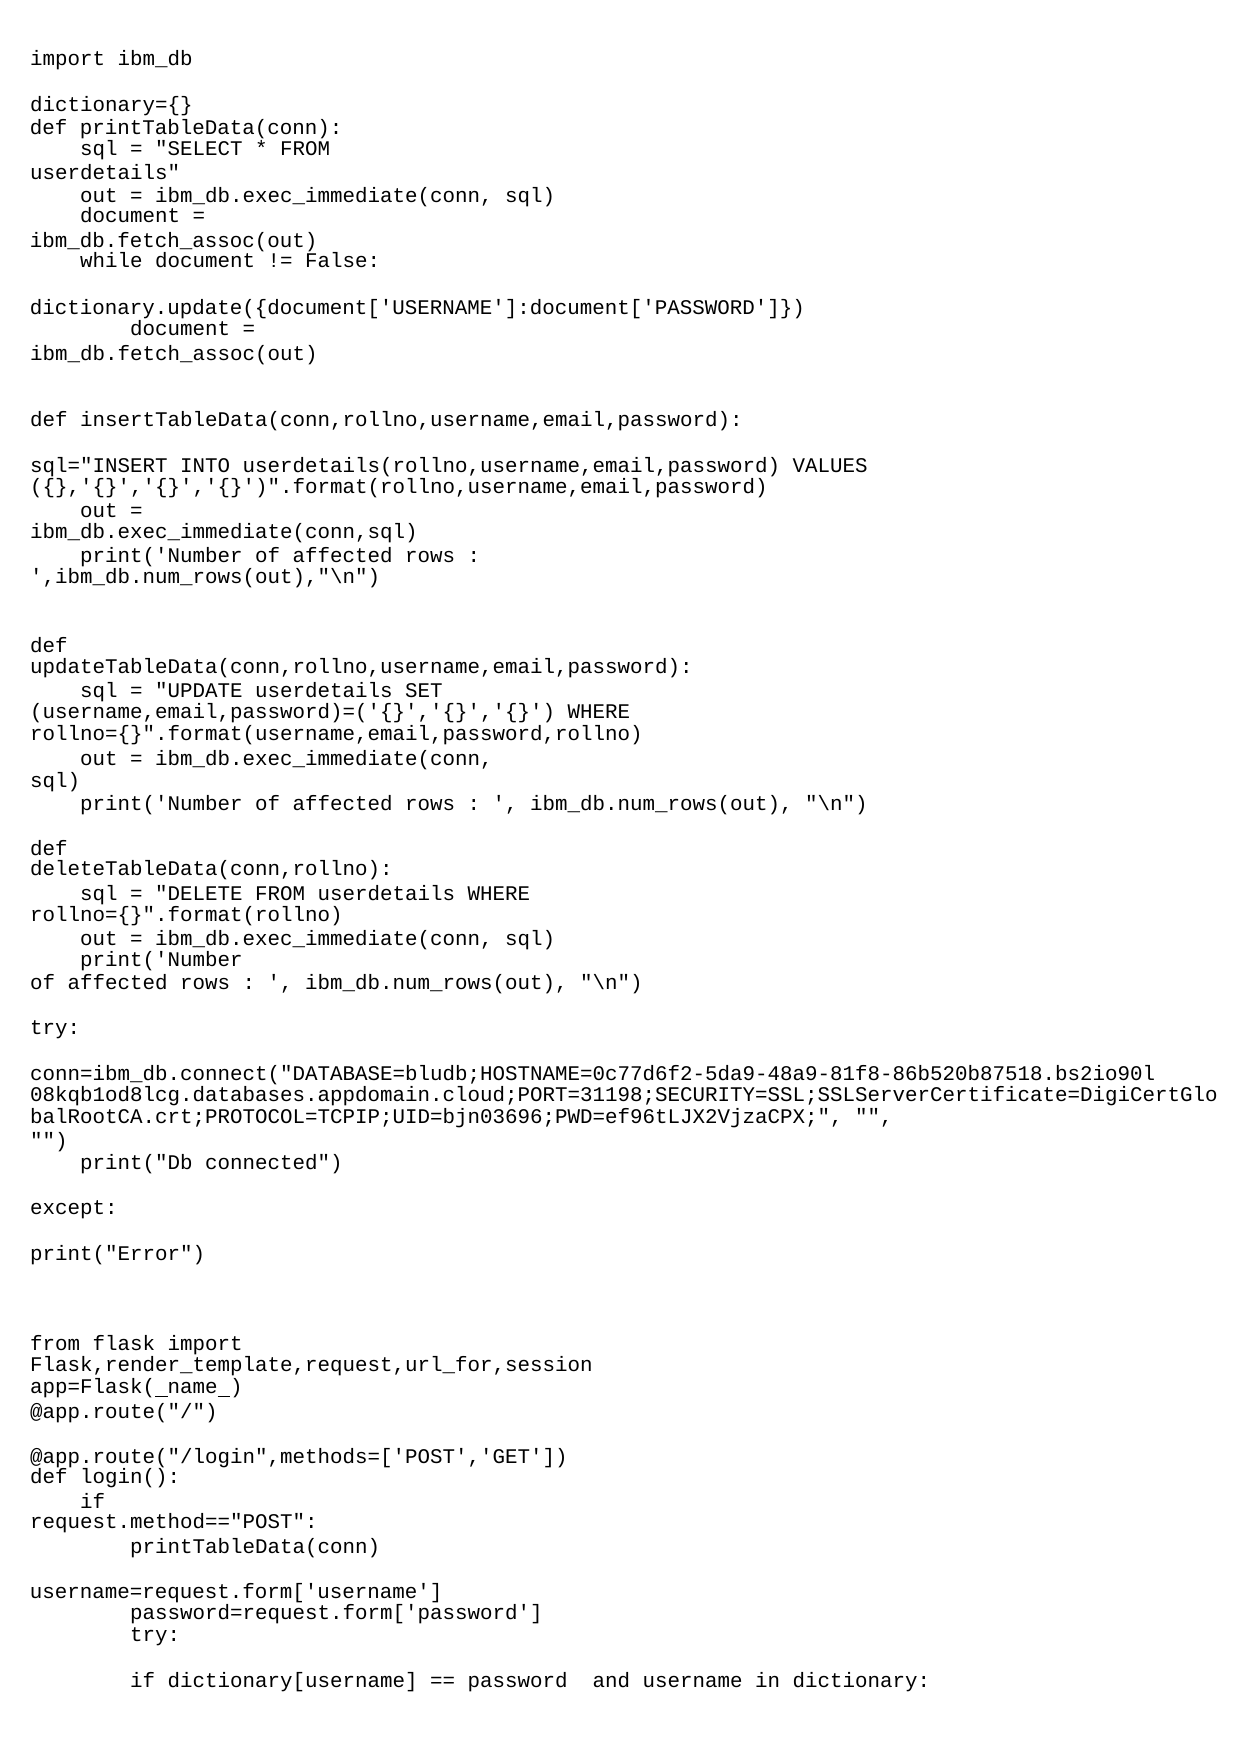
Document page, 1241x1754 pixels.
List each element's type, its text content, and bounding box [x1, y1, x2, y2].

text username=request.form['username'] password=request.form['password'] try: [29, 1580, 544, 1648]
text out = ibm_db.exec_immediate(conn,sql) [30, 499, 419, 544]
text print('Number of affected rows : ', ibm_db.num_rows(out), "\n") [80, 792, 1230, 815]
text sql) [30, 769, 1230, 792]
text import ibm_db [30, 48, 1230, 72]
text if dictionary[username] == password and username in dictionary: [130, 1670, 1230, 1693]
text sql = "UPDATE userdetails SET (username,email,password)=('{}','{}','{}') WHERE rollno={}".format(username,email,password,rollno) [30, 680, 644, 747]
text print('Number of affected rows : ',ibm_db.num_rows(out),"\n") [30, 544, 481, 589]
text sql="INSERT INTO userdetails(rollno,username,email,password) VALUES ({},'{}','{}','{}')".format(rollno,username,email,password) [30, 454, 869, 499]
text if request.method=="POST": [30, 1490, 319, 1535]
text of affected rows : ', ibm_db.num_rows(out), "\n") try: [30, 972, 644, 1041]
text userdetails" [30, 162, 1230, 184]
text out = ibm_db.exec_immediate(conn, sql) print('Number [80, 927, 556, 972]
text def printTableData(conn): sql = "SELECT * FROM [29, 117, 344, 162]
text sql = "DELETE FROM userdetails WHERE rollno={}".format(rollno) [30, 882, 531, 927]
text print("Error") [30, 1242, 1230, 1265]
text def deleteTableData(conn,rollno): [30, 837, 394, 882]
text conn=ibm_db.connect("DATABASE=bludb;HOSTNAME=0c77d6f2-5da9-48a9-81f8-86b520b87518.bs2io90l 08kqb1od8lcg.databases.appdomain.cloud;PORT=31198;SECURITY=SSL;SSLServerCertificate=DigiCertGlo balRootCA.crt;PROTOCOL=TCPIP;UID=bjn03696;PWD=ef96tLJX2VjzaCPX;", "", [30, 1062, 1219, 1130]
text def insertTableData(conn,rollno,username,email,password): [30, 408, 1230, 432]
text dictionary.update({document['USERNAME']:document['PASSWORD']}) document = [29, 297, 806, 342]
text from flask import Flask,render_template,request,url_for,session app=Flask( name ) [30, 1333, 594, 1400]
text out = ibm_db.exec_immediate(conn, sql) document = [80, 184, 556, 229]
text @app.route("/") [30, 1400, 1230, 1423]
text print("Db connected") except: [30, 1152, 344, 1220]
text @app.route("/login",methods=['POST','GET']) def login(): [30, 1445, 569, 1490]
text dictionary={} [30, 93, 1230, 116]
text "") [30, 1130, 1230, 1152]
text def updateTableData(conn,rollno,username,email,password): [30, 634, 694, 679]
text ibm_db.fetch_assoc(out) while document != False: [29, 229, 380, 274]
text out = ibm_db.exec_immediate(conn, [80, 747, 1230, 769]
text ibm_db.fetch_assoc(out) [30, 342, 1230, 365]
text printTableData(conn) [130, 1535, 1230, 1558]
